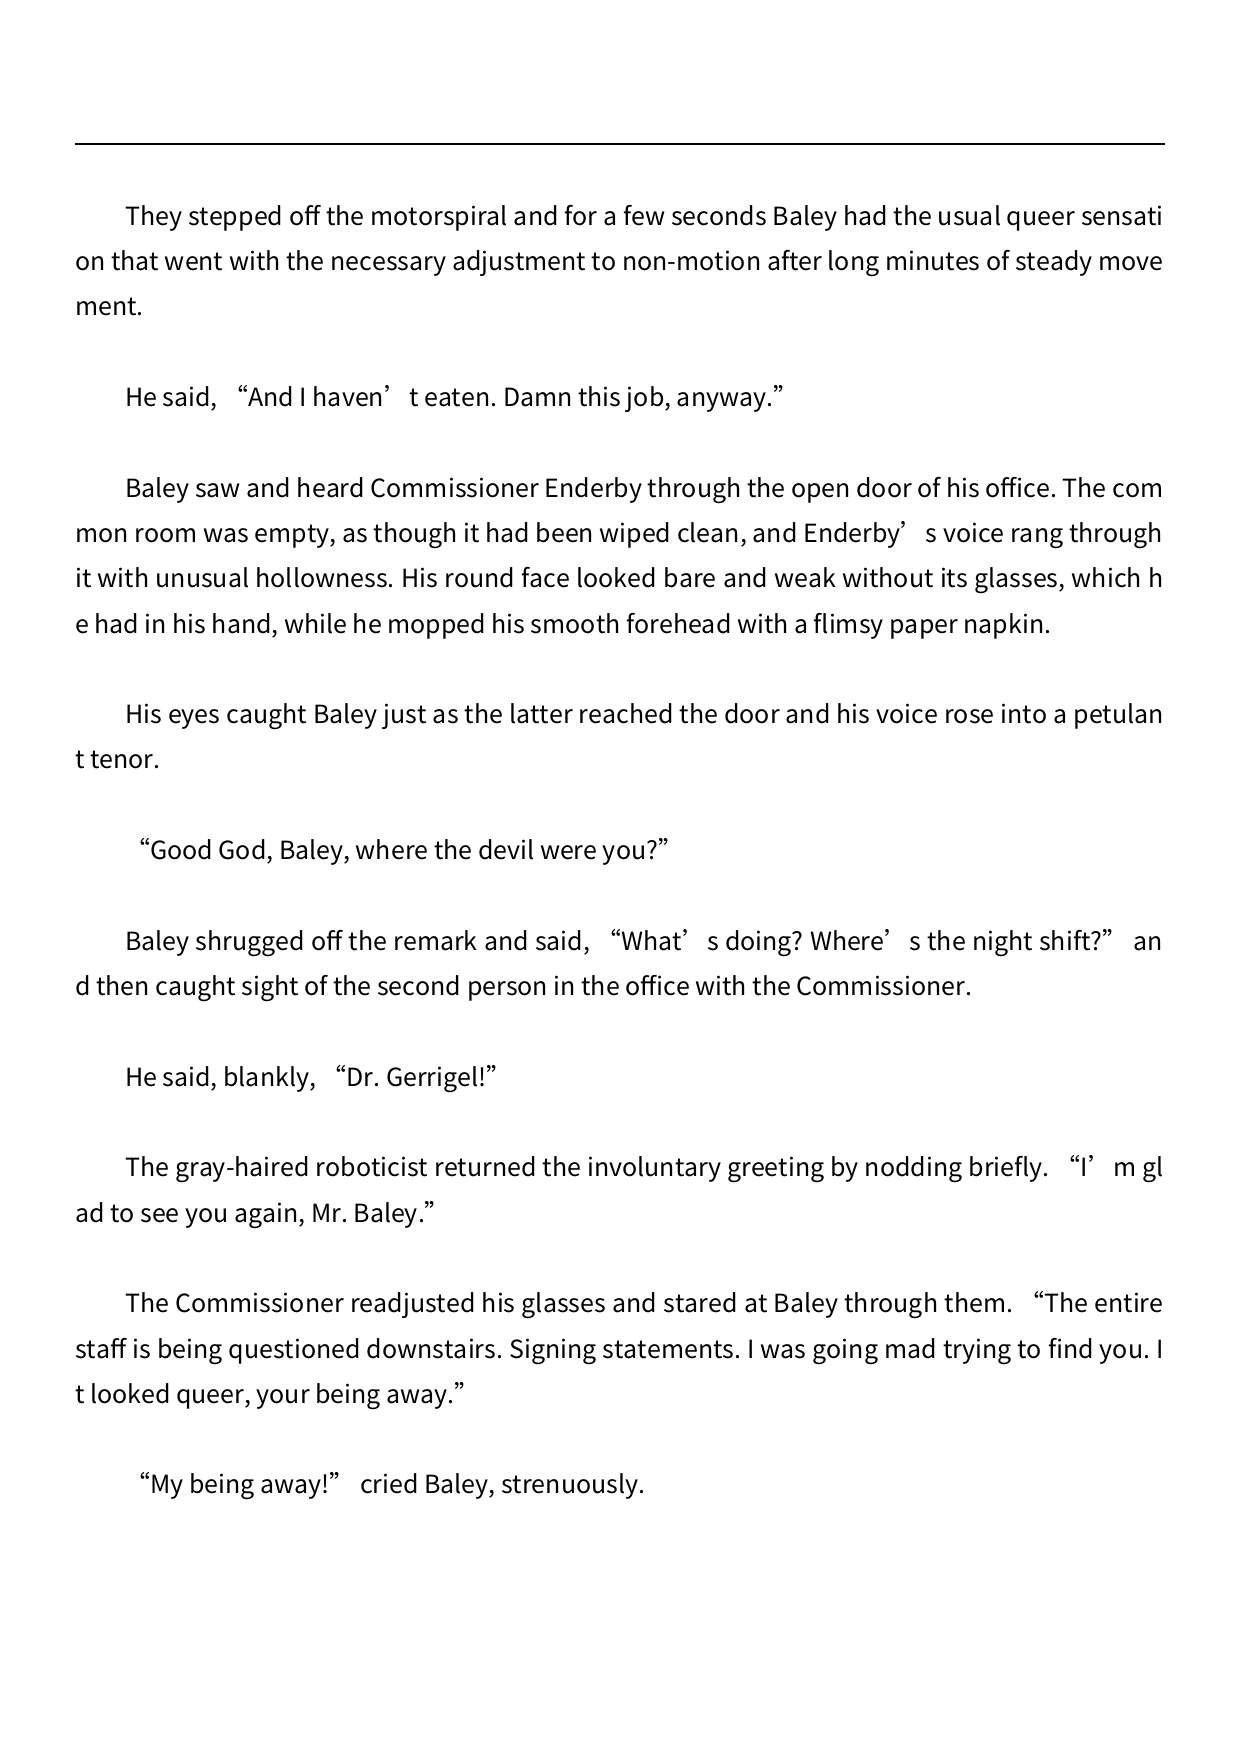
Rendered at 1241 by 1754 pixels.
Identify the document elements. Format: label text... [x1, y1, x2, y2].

text The Commissioner readjusted his glasses and stared at Baley through them. “The entire staff is being questioned downstairs. Signing statements. I was going mad trying to find you. It looked queer, your being away.” [75, 1279, 1165, 1415]
text They stepped off the motorspiral and for a few seconds Baley had the usual queer sensation that went with the necessary adjustment to non-motion after long minutes of steady movement. [75, 192, 1165, 328]
text “My being away!” cried Baley, strenuously. [75, 1461, 1165, 1506]
text He said, blankly, “Dr. Gerrigel!” [75, 1053, 1165, 1098]
text Baley shrugged off the remark and said, “What’s doing? Where’s the night shift?” and then caught sight of the second person in the office with the Commissioner. [75, 917, 1165, 1007]
text Baley saw and heard Commissioner Enderby through the open door of his office. The common room was empty, as though it had been wiped clean, and Enderby’s voice rang through it with unusual hollowness. His round face looked bare and weak without its glasses, which he had in his hand, while he mopped his smooth forehead with a flimsy paper napkin. [75, 464, 1165, 645]
text The gray-haired roboticist returned the involuntary greeting by nodding briefly. “I’m glad to see you again, Mr. Baley.” [75, 1143, 1165, 1234]
text He said, “And I haven’t eaten. Damn this job, anyway.” [75, 373, 1165, 418]
text “Good God, Baley, where the devil were you?” [75, 826, 1165, 871]
text His eyes caught Baley just as the latter reached the door and his voice rose into a petulant tenor. [75, 690, 1165, 781]
